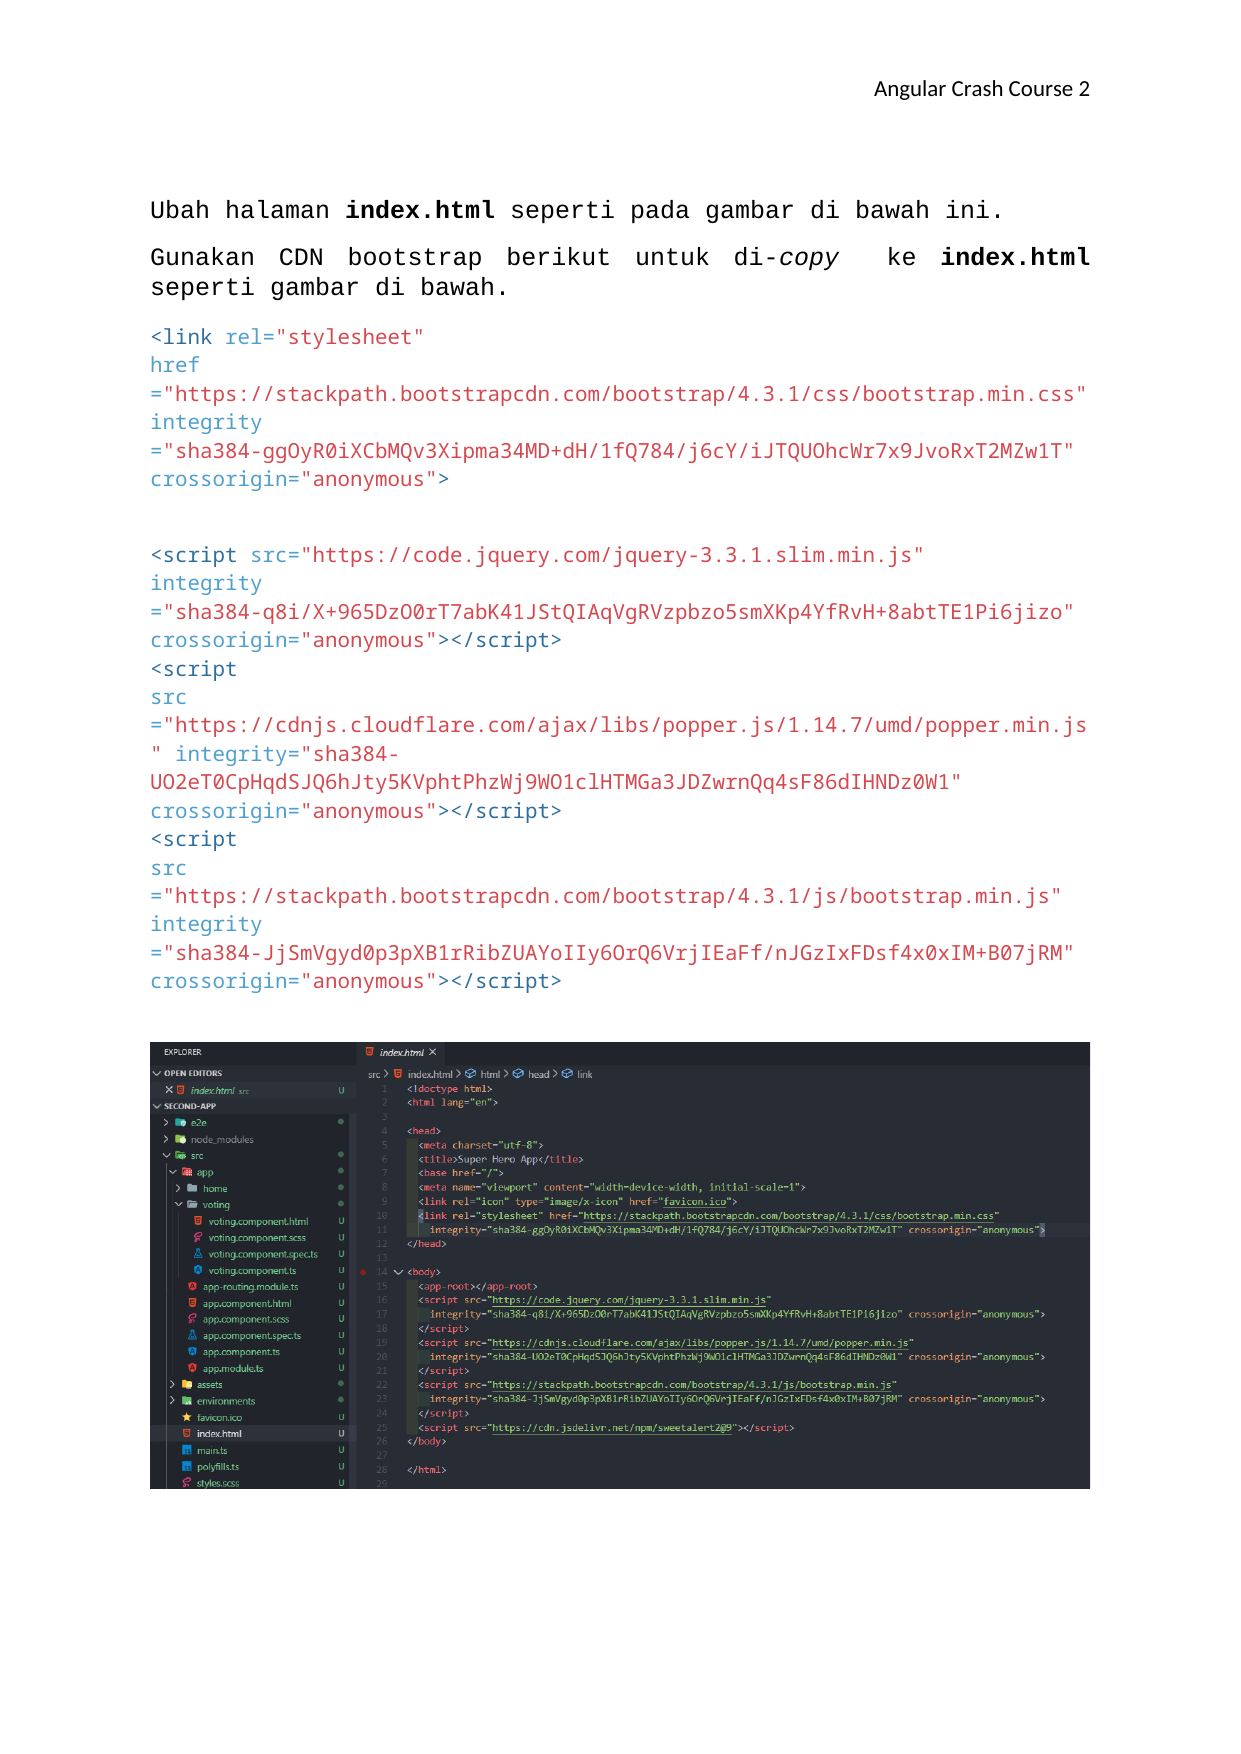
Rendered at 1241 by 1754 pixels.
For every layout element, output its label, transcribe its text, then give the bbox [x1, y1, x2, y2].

text <link rel="stylesheet" href="https://stackpath.bootstrapcdn.com/bootstrap/4.3.1/css/bootstrap.min.css" integrity="sha384-ggOyR0iXCbMQv3Xipma34MD+dH/1fQ784/j6cY/iJTQUOhcWr7x9JvoRxT2MZw1T" crossorigin="anonymous"> [150, 322, 1090, 493]
picture [150, 1042, 1091, 1489]
text <script src="https://cdnjs.cloudflare.com/ajax/libs/popper.js/1.14.7/umd/popper.min.js" integrity="sha384-UO2eT0CpHqdSJQ6hJty5KVphtPhzWj9WO1clHTMGa3JDZwrnQq4sF86dIHNDz0W1" crossorigin="anonymous"></script> [150, 654, 1090, 824]
text Ubah halaman index.html seperti pada gambar di bawah ini. [150, 197, 1090, 226]
text Gunakan CDN bootstrap berikut untuk di-copy ke index.html seperti gambar di bawah. [150, 244, 1090, 303]
text <script src="https://stackpath.bootstrapcdn.com/bootstrap/4.3.1/js/bootstrap.min.js" integrity="sha384-JjSmVgyd0p3pXB1rRibZUAYoIIy6OrQ6VrjIEaFf/nJGzIxFDsf4x0xIM+B07jRM" crossorigin="anonymous"></script> [150, 824, 1090, 995]
text <script src="https://code.jquery.com/jquery-3.3.1.slim.min.js" integrity="sha384-q8i/X+965DzO0rT7abK41JStQIAqVgRVzpbzo5smXKp4YfRvH+8abtTE1Pi6jizo" crossorigin="anonymous"></script> [150, 540, 1090, 654]
